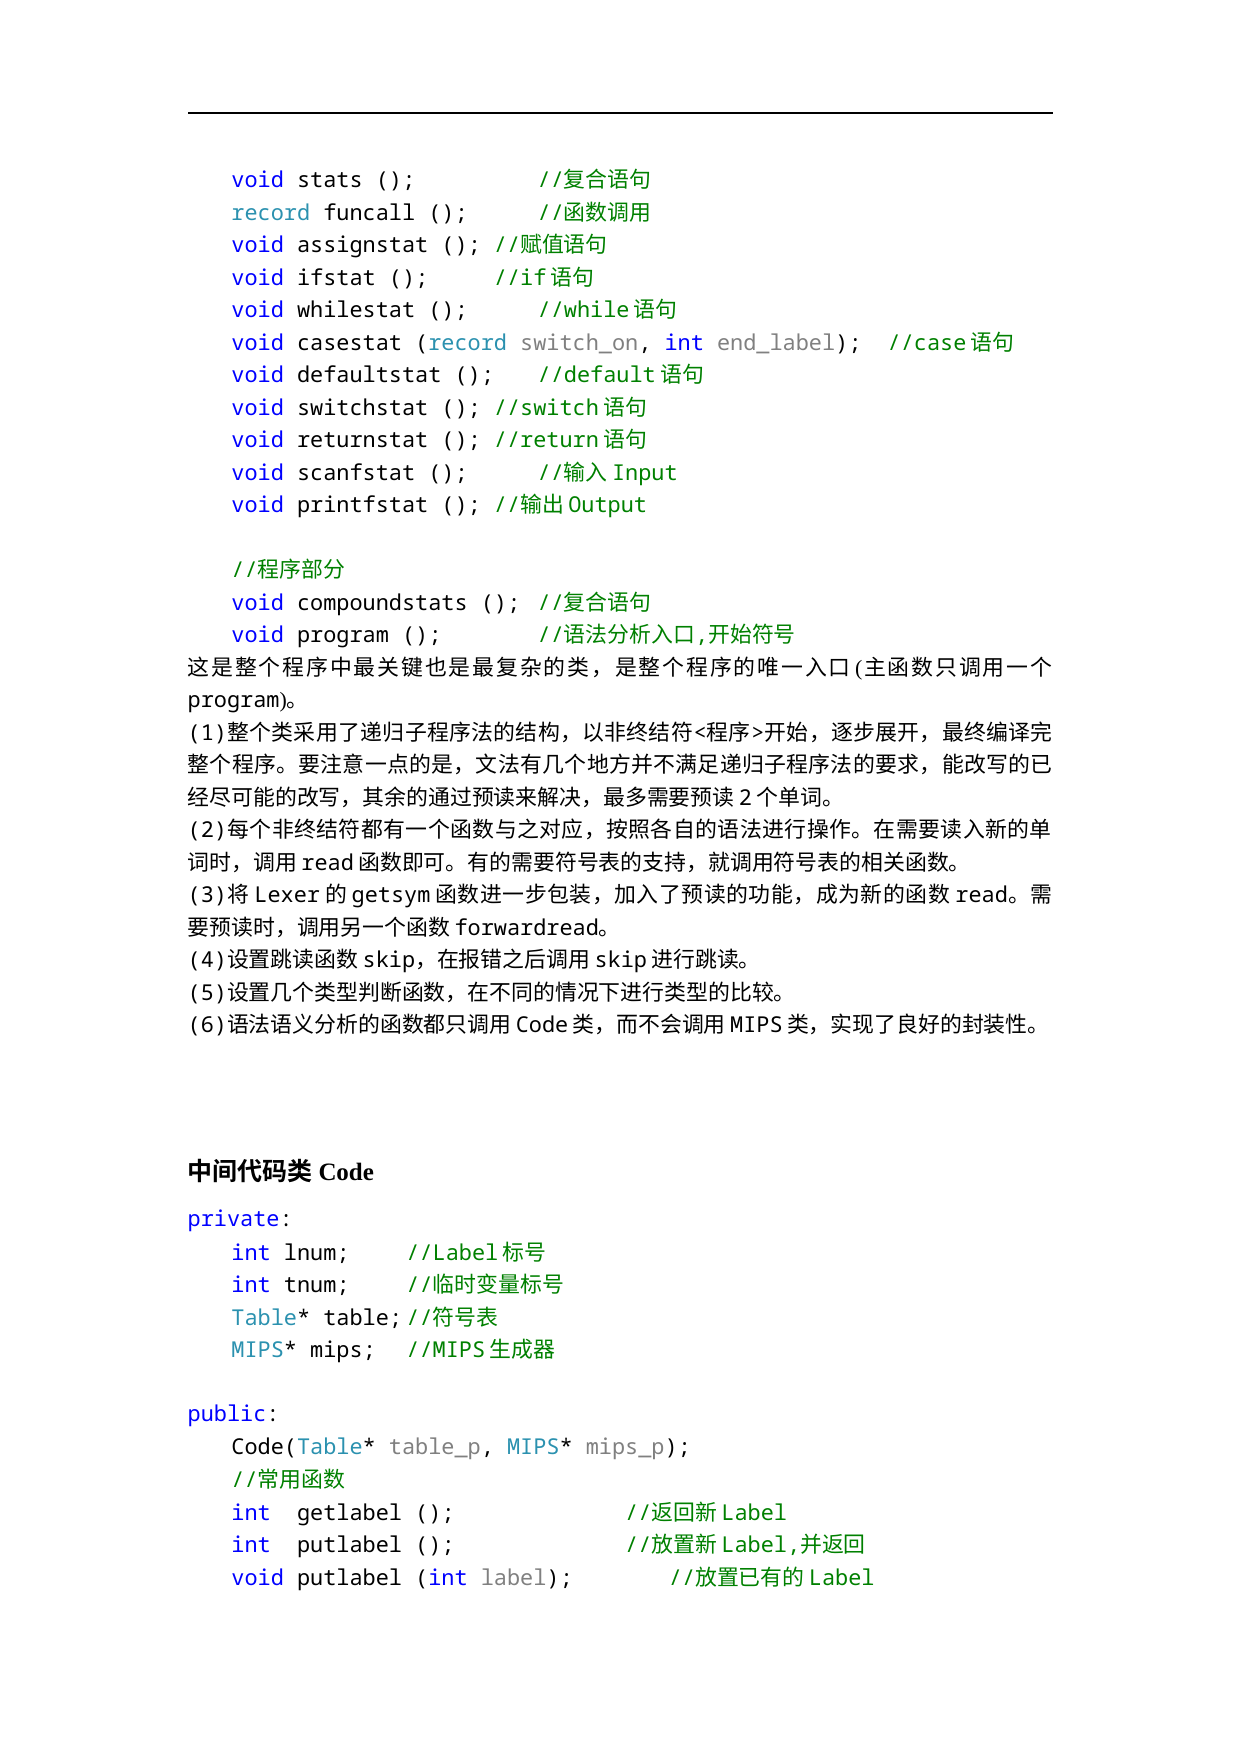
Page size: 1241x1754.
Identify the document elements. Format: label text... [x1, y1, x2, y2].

text int lnum; //Label标号 [187, 1234, 1053, 1267]
text //常用函数 [187, 1462, 1053, 1494]
text void printfstat (); //输出Output [187, 487, 1053, 519]
text MIPS* mips; //MIPS生成器 [187, 1332, 1053, 1364]
text 中间代码类 Code [187, 1137, 1053, 1202]
text //程序部分 [187, 552, 1053, 584]
text void putlabel (int label); //放置已有的Label [187, 1559, 1053, 1592]
text 这是整个程序中最关键也是最复杂的类，是整个程序的唯一入口(主函数只调用一个program)。 [187, 649, 1053, 714]
text void defaultstat (); //default语句 [187, 357, 1053, 389]
text void switchstat (); //switch语句 [187, 389, 1053, 422]
text void scanfstat (); //输入Input [187, 454, 1053, 487]
text void program (); //语法分析入口,开始符号 [187, 617, 1053, 649]
text Table* table; //符号表 [187, 1299, 1053, 1332]
text (2)每个非终结符都有一个函数与之对应，按照各自的语法进行操作。在需要读入新的单词时，调用read函数即可。有的需要符号表的支持，就调用符号表的相关函数。 [187, 812, 1053, 877]
text (4)设置跳读函数skip，在报错之后调用skip进行跳读。 [187, 942, 1053, 974]
text int tnum; //临时变量标号 [187, 1267, 1053, 1299]
text void whilestat (); //while语句 [187, 292, 1053, 324]
text int getlabel (); //返回新Label [187, 1494, 1053, 1527]
text private: [187, 1202, 1053, 1234]
text (1)整个类采用了递归子程序法的结构，以非终结符<程序>开始，逐步展开，最终编译完整个程序。要注意一点的是，文法有几个地方并不满足递归子程序法的要求，能改写的已经尽可能的改写，其余的通过预读来解决，最多需要预读2个单词。 [187, 714, 1053, 812]
text (6)语法语义分析的函数都只调用Code类，而不会调用MIPS类，实现了良好的封装性。 [187, 1007, 1053, 1039]
text void compoundstats (); //复合语句 [187, 584, 1053, 617]
text void stats (); //复合语句 [187, 162, 1053, 194]
text int putlabel (); //放置新Label,并返回 [187, 1527, 1053, 1559]
text void assignstat (); //赋值语句 [187, 227, 1053, 259]
text void casestat (record switch_on, int end_label); //case语句 [187, 324, 1053, 357]
text public: [187, 1397, 1053, 1429]
text (5)设置几个类型判断函数，在不同的情况下进行类型的比较。 [187, 974, 1053, 1007]
text void ifstat (); //if语句 [187, 259, 1053, 292]
text record funcall (); //函数调用 [187, 194, 1053, 227]
text Code(Table* table_p, MIPS* mips_p); [187, 1429, 1053, 1462]
text (3)将Lexer的getsym函数进一步包装，加入了预读的功能，成为新的函数read。需要预读时，调用另一个函数forwardread。 [187, 877, 1053, 942]
text void returnstat (); //return语句 [187, 422, 1053, 454]
